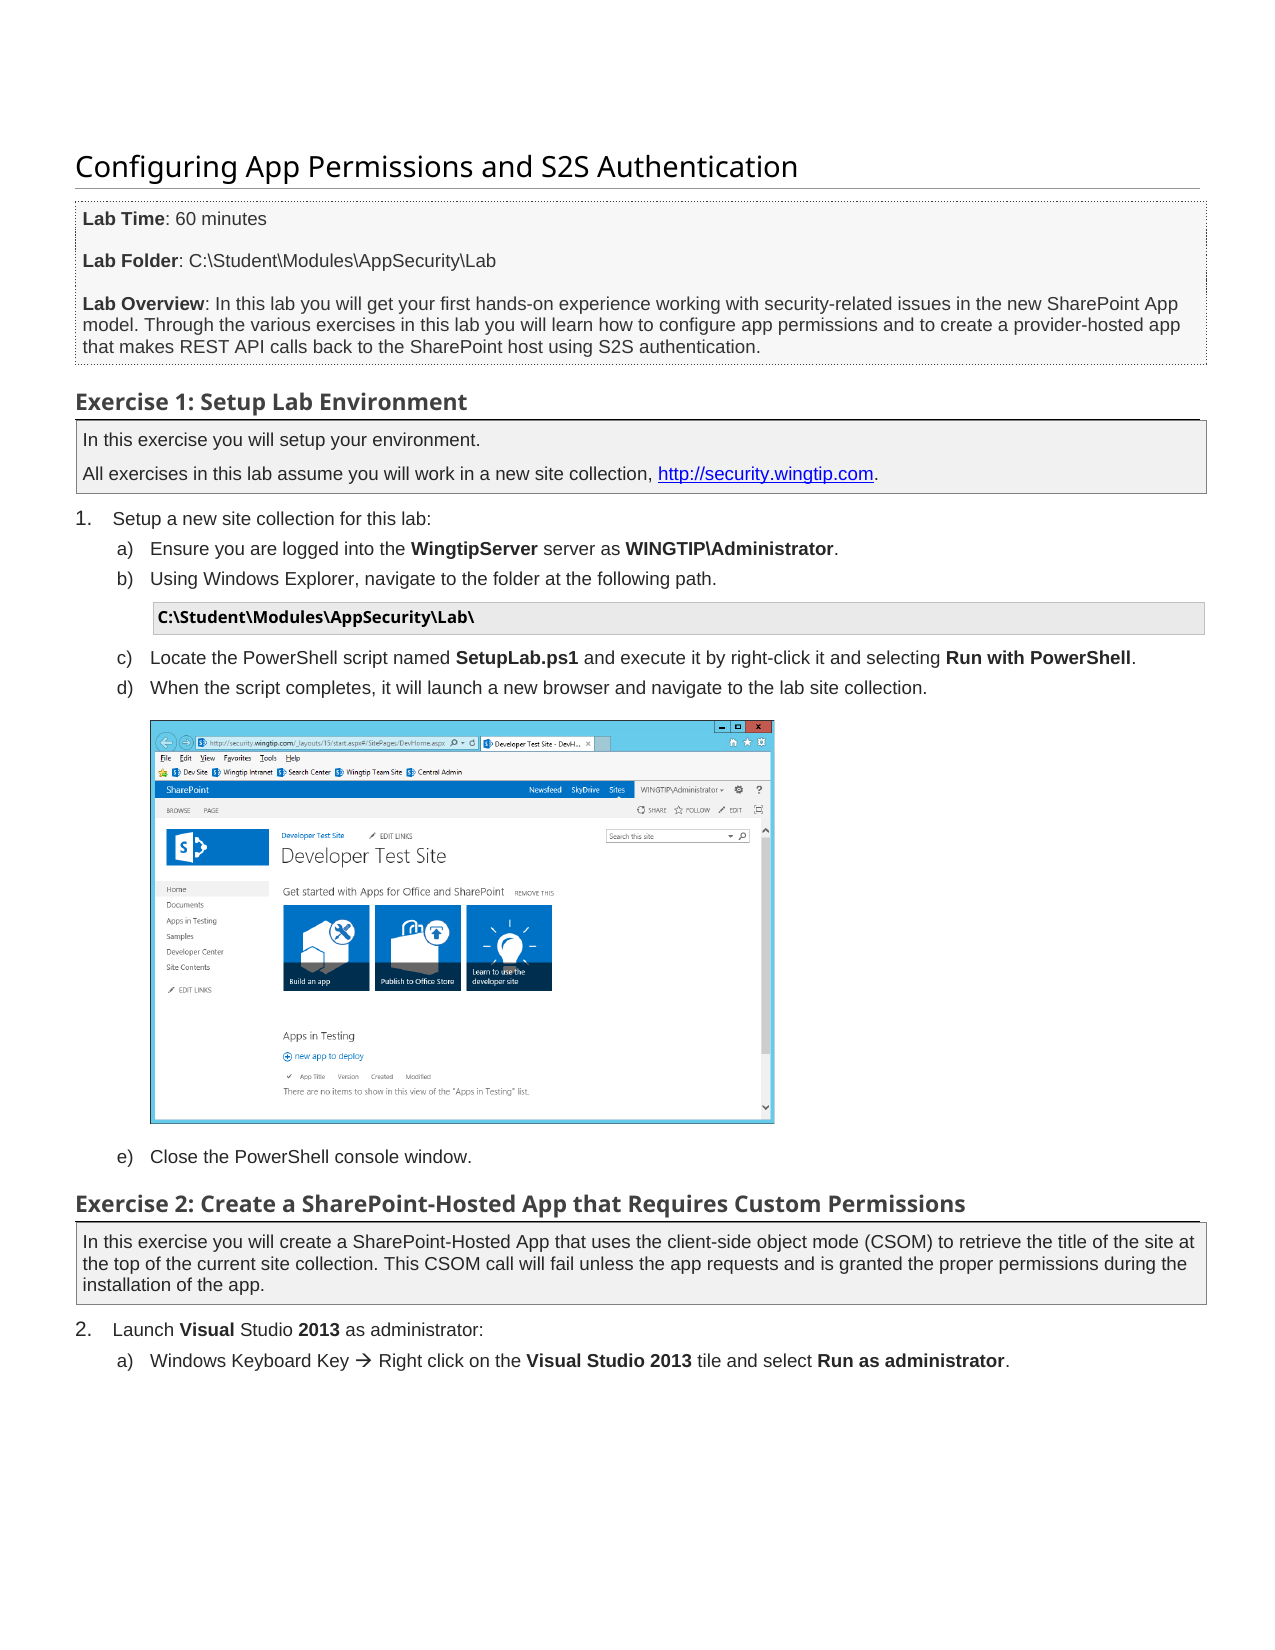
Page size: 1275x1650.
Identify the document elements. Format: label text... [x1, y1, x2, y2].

subtitle Exercise 2: Create a SharePoint-Hosted App that Requires Custom Permissions [75, 1188, 1200, 1221]
text All exercises in this lab assume you will work in a new site collection, http://security.wingtip.com. [77, 454, 1206, 493]
picture [150, 720, 775, 1124]
text Lab Folder: C:\Student\Modules\AppSecurity\Lab [75, 243, 1207, 272]
text Locate the PowerShell script named SetupLab.ps1 and execute it by right-click it and selecting Run with PowerShell. [117, 647, 1200, 668]
text Windows Keyboard Key Right click on the Visual Studio 2013 tile and select Run as administrator. [117, 1349, 1200, 1371]
text Lab Time: 60 minutes [75, 201, 1207, 229]
text C:\Student\Modules\AppSecurity\Lab\ [154, 603, 1204, 634]
text Lab Overview: In this lab you will get your first hands-on experience working with security-related issues in the new SharePoint App model. Through the various exercises in this lab you will learn how to configure app permissions and to create a provider-hosted app that makes REST API calls back to the SharePoint host using S2S authentication. [75, 285, 1207, 365]
text When the script completes, it will launch a new browser and navigate to the lab site collection. [117, 677, 1200, 698]
subtitle Configuring App Permissions and S2S Authentication [75, 146, 1200, 188]
text In this exercise you will create a SharePoint-Hosted App that uses the client-side object mode (CSOM) to retrieve the title of the site at the top of the current site collection. This CSOM call will fail unless the app requests and is granted the proper permissions during the installation of the app. [77, 1223, 1206, 1304]
text Launch Visual Studio 2013 as administrator: [75, 1317, 1200, 1341]
text Using Windows Explorer, navigate to the folder at the following path. [117, 568, 1200, 589]
text Setup a new site collection for this lab: [75, 506, 1200, 530]
text Ensure you are logged into the WingtipServer server as WINGTIP\Administrator. [117, 538, 1200, 559]
text Close the PowerShell console window. [117, 1145, 1200, 1167]
text In this exercise you will setup your environment. [77, 421, 1206, 450]
subtitle Exercise 1: Setup Lab Environment [75, 386, 1200, 419]
